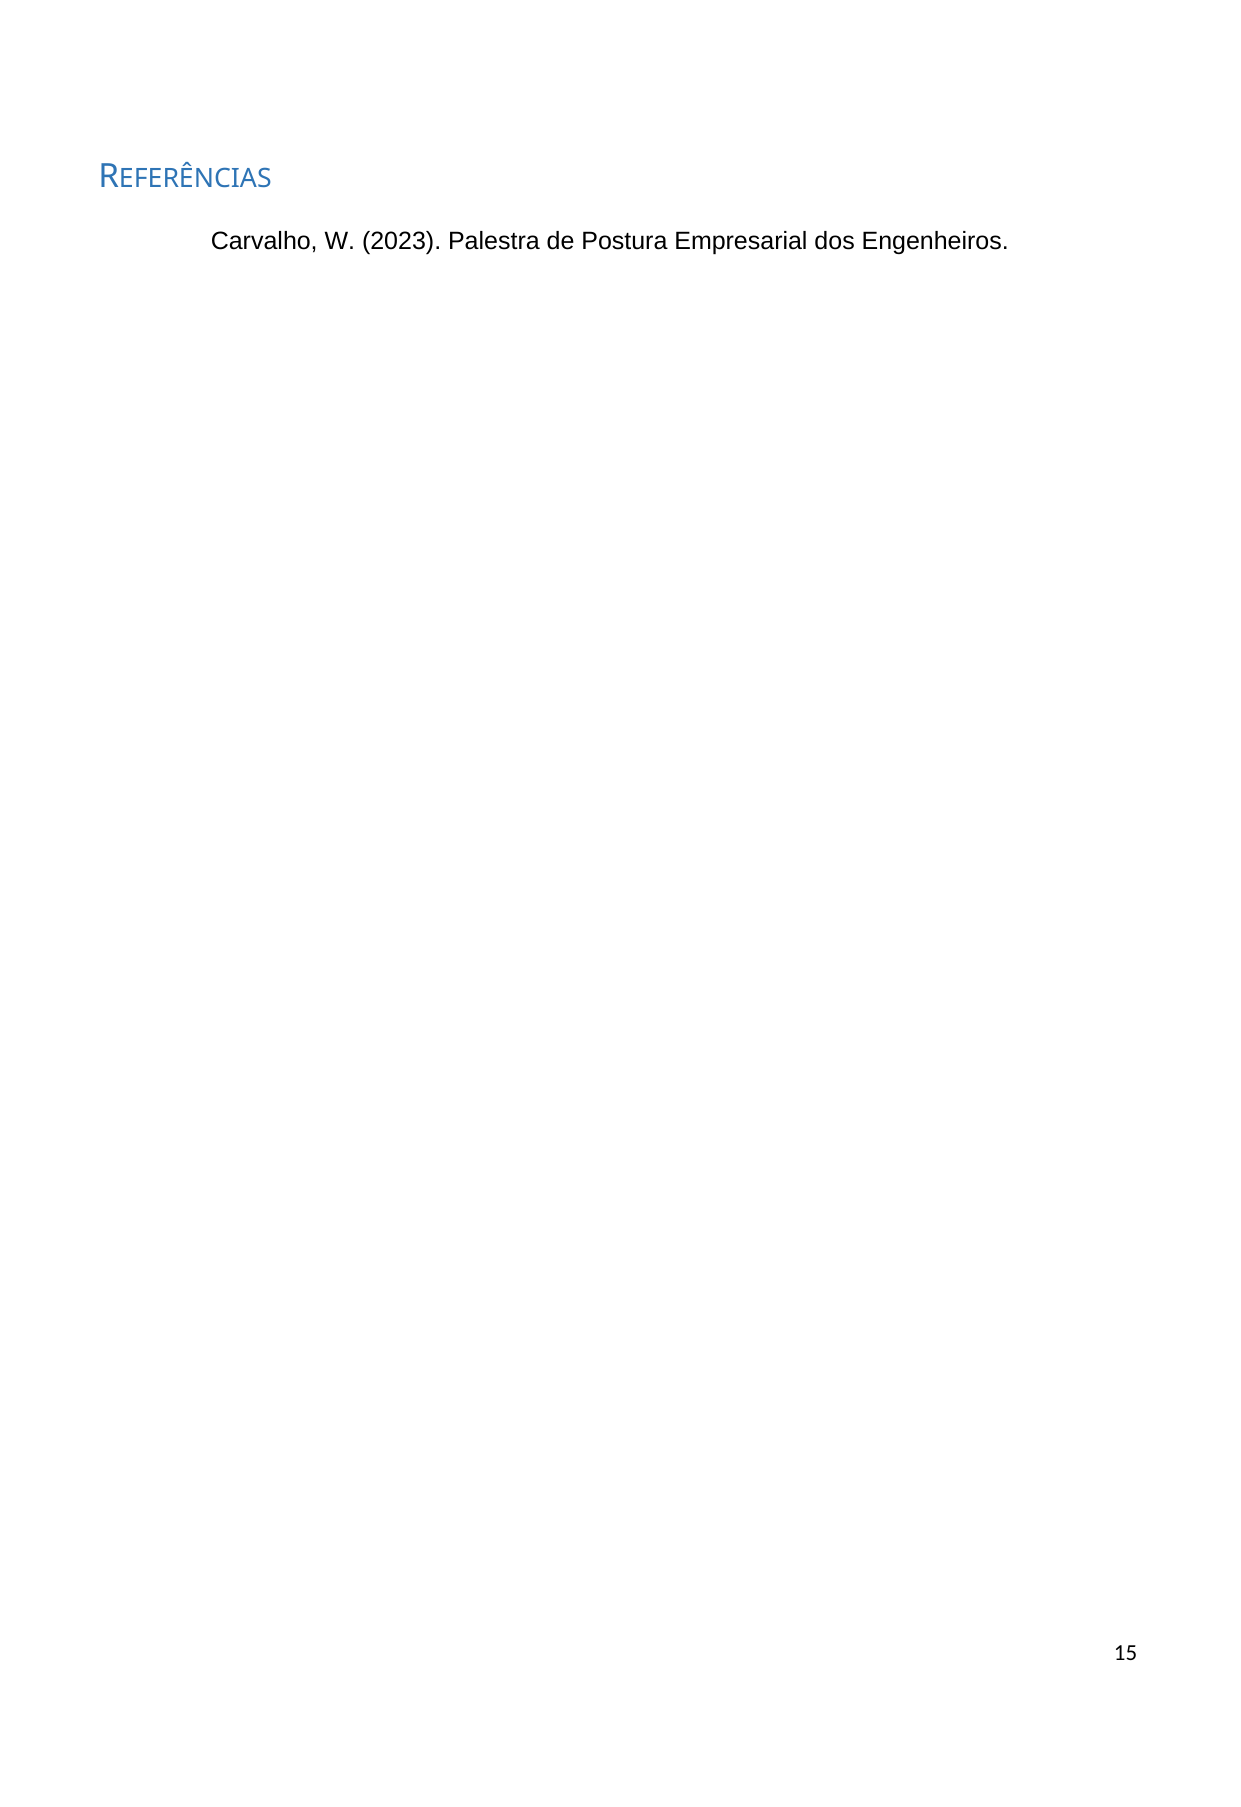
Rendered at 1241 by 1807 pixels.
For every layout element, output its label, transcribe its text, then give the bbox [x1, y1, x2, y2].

text Carvalho, W. (2023). Palestra de Postura Empresarial dos Engenheiros. [98, 226, 1137, 255]
subtitle Referências [98, 152, 1137, 197]
